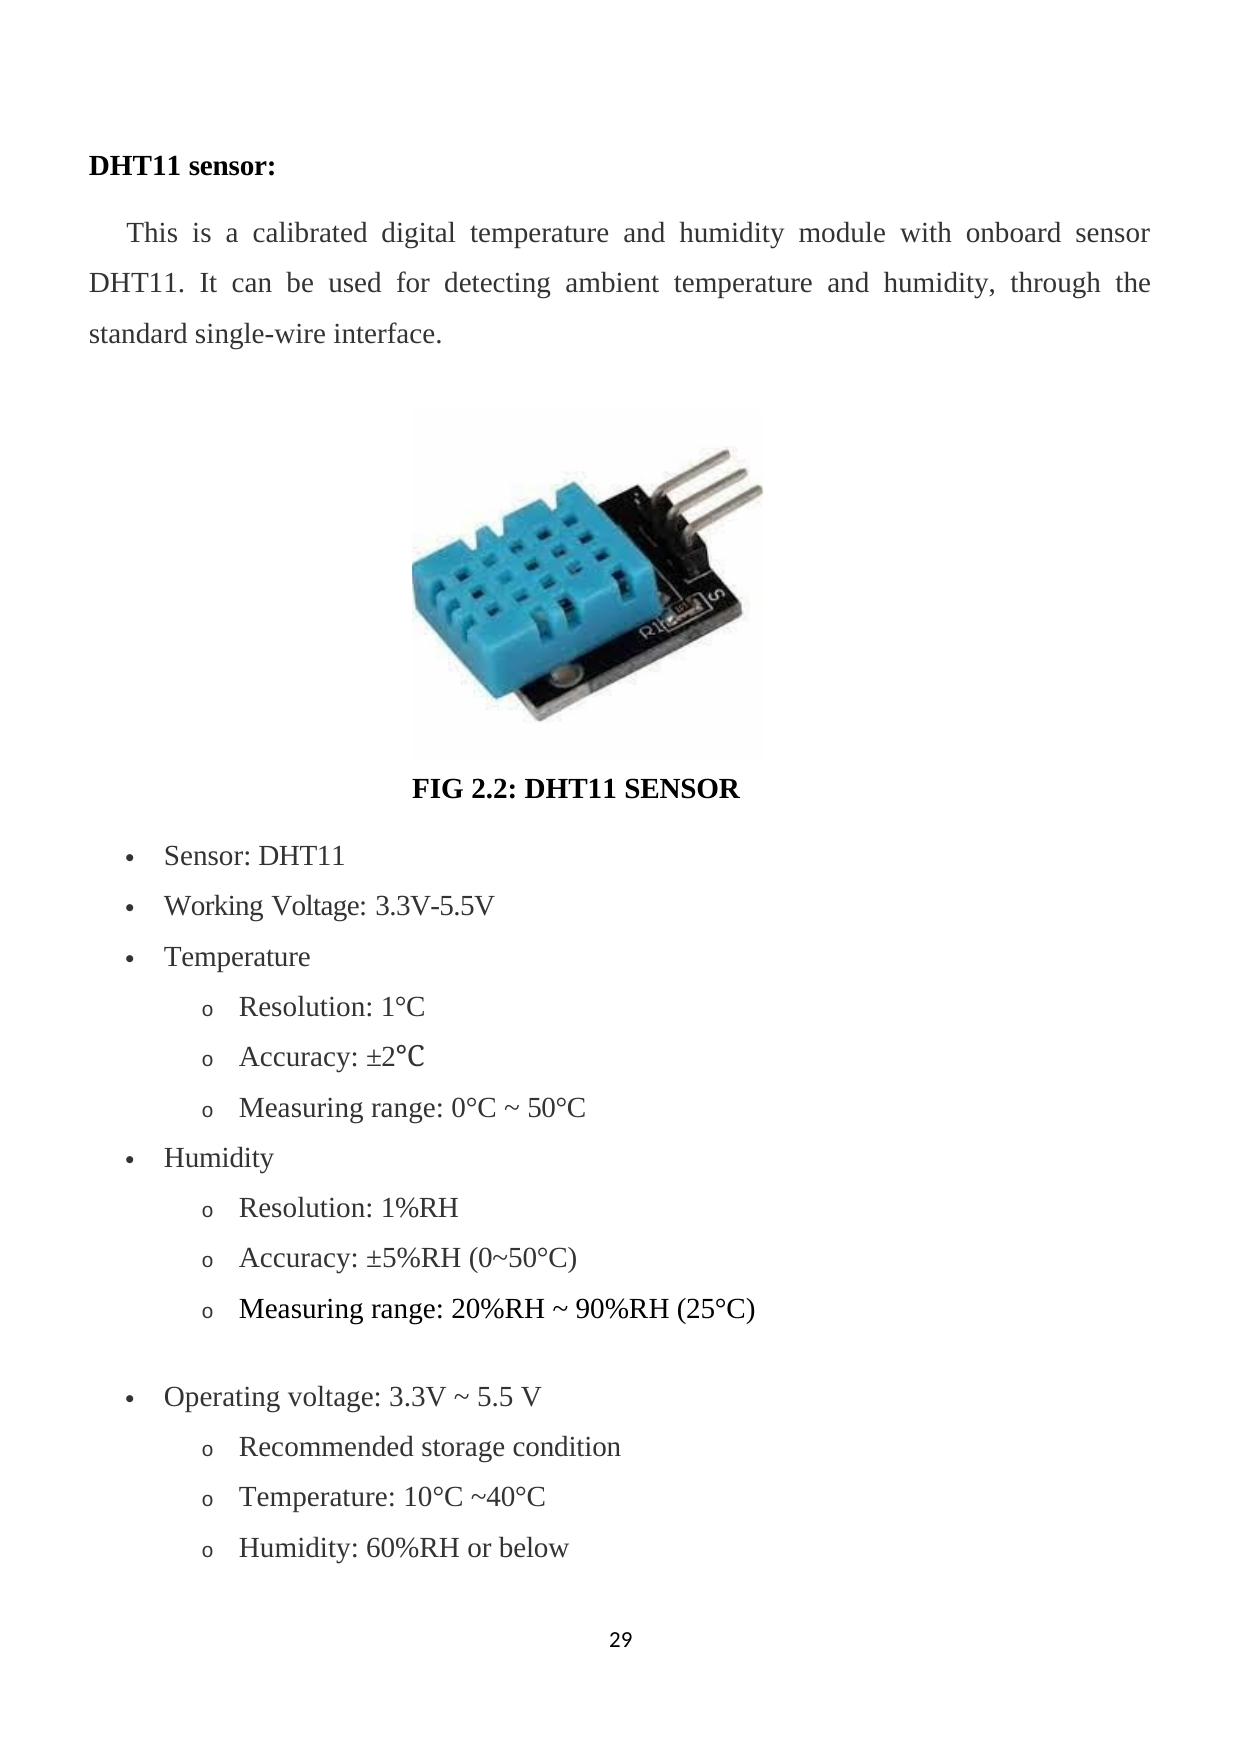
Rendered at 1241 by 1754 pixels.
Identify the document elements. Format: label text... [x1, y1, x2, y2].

list Recommended storage condition [201, 1429, 1166, 1463]
list Temperature [126, 939, 1166, 972]
list Operating voltage: 3.3V ~ 5.5 V [126, 1379, 1166, 1412]
list Humidity: 60%RH or below [201, 1530, 1166, 1563]
text This is a calibrated digital temperature and humidity module with onboard sensor DHT11. It can be used for detecting ambient temperature and humidity, through the standard single-wire interface. [89, 215, 1152, 349]
list Temperature: 10°C ~40°C [201, 1479, 1166, 1513]
list Accuracy: ±5%RH (0~50°C) [201, 1241, 1166, 1274]
list Sensor: DHT11 [126, 838, 1166, 872]
list Humidity [126, 1140, 1166, 1173]
list Measuring range: 0°C ~ 50°C [201, 1090, 1166, 1123]
list Resolution: 1°C [201, 989, 1166, 1023]
list Measuring range: 20%RH ~ 90%RH (25°C) [201, 1291, 1166, 1325]
list Working Voltage: 3.3V-5.5V [126, 888, 1166, 922]
list Resolution: 1%RH [201, 1190, 1166, 1224]
list Accuracy: ±2℃ [201, 1039, 1166, 1073]
subtitle DHT11 sensor: [89, 148, 1166, 182]
picture [411, 409, 764, 762]
